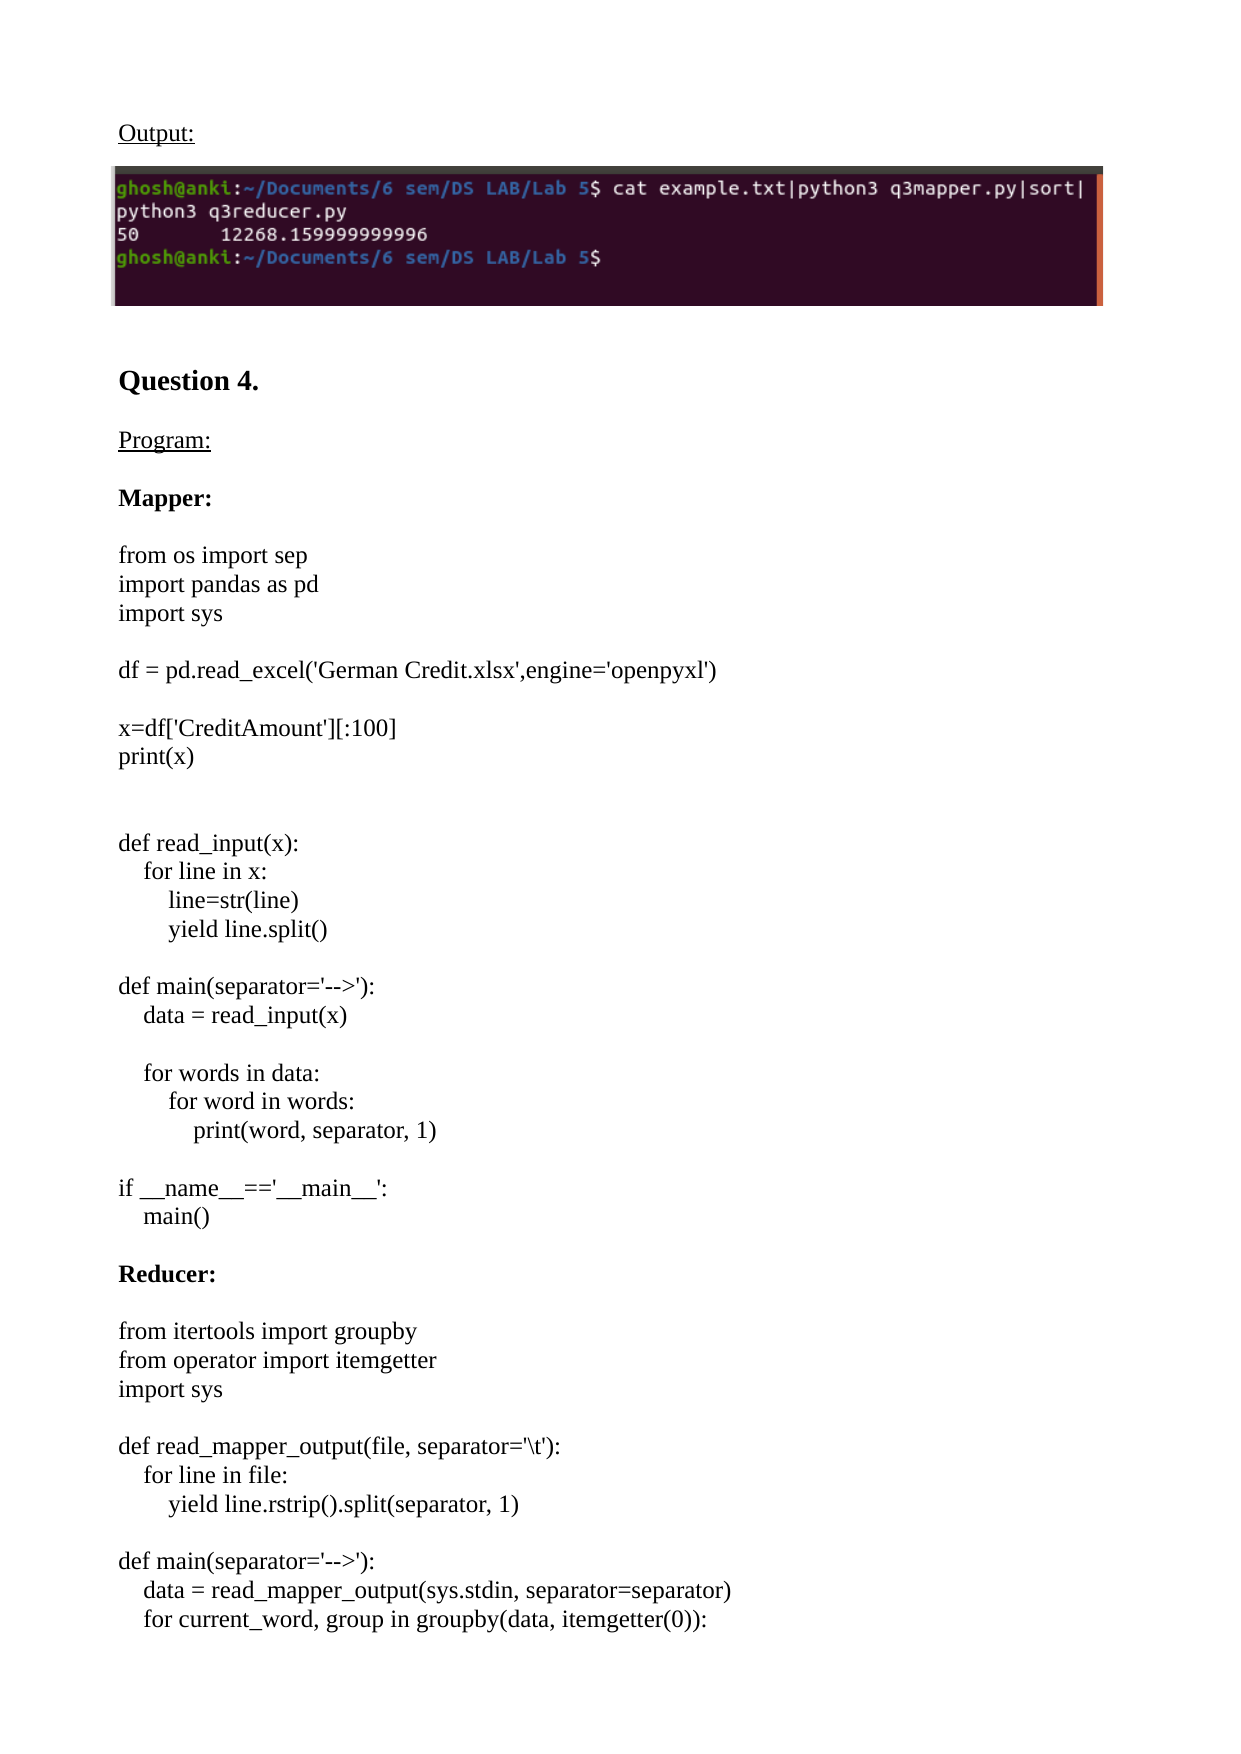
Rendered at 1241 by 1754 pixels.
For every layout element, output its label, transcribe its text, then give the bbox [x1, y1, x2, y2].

text import sys [118, 1374, 1122, 1403]
text for line in file: [118, 1460, 1122, 1489]
text def main(separator='-->'): [118, 971, 1122, 1000]
text for words in data: [118, 1058, 1122, 1086]
text for word in words: [118, 1086, 1122, 1115]
text def read_mapper_output(file, separator='\t'): [118, 1431, 1122, 1460]
text Program: [118, 425, 1122, 483]
text from os import sep [118, 540, 1122, 569]
text line=str(line) [118, 885, 1122, 914]
text yield line.split() [118, 914, 1122, 943]
picture [110, 166, 1104, 306]
text Reducer: [118, 1259, 1122, 1288]
text def read_input(x): [118, 828, 1122, 856]
text for line in x: [118, 856, 1122, 885]
text data = read_input(x) [118, 1000, 1122, 1029]
text Mapper: [118, 483, 1122, 511]
text main() [118, 1201, 1122, 1230]
text data = read_mapper_output(sys.stdin, separator=separator) [118, 1575, 1122, 1604]
text from operator import itemgetter [118, 1345, 1122, 1374]
text Question 4. [118, 363, 1122, 396]
text from itertools import groupby [118, 1316, 1122, 1345]
text if __name__=='__main__': [118, 1173, 1122, 1201]
text x=df['CreditAmount'][:100] [118, 713, 1122, 741]
text df = pd.read_excel('German Credit.xlsx',engine='openpyxl') [118, 655, 1122, 684]
text for current_word, group in groupby(data, itemgetter(0)): [118, 1604, 1122, 1633]
text import sys [118, 598, 1122, 626]
text print(word, separator, 1) [118, 1115, 1122, 1144]
text Output: [118, 118, 1122, 147]
text print(x) [118, 741, 1122, 770]
text def main(separator='-->'): [118, 1546, 1122, 1575]
text import pandas as pd [118, 569, 1122, 598]
text yield line.rstrip().split(separator, 1) [118, 1489, 1122, 1518]
